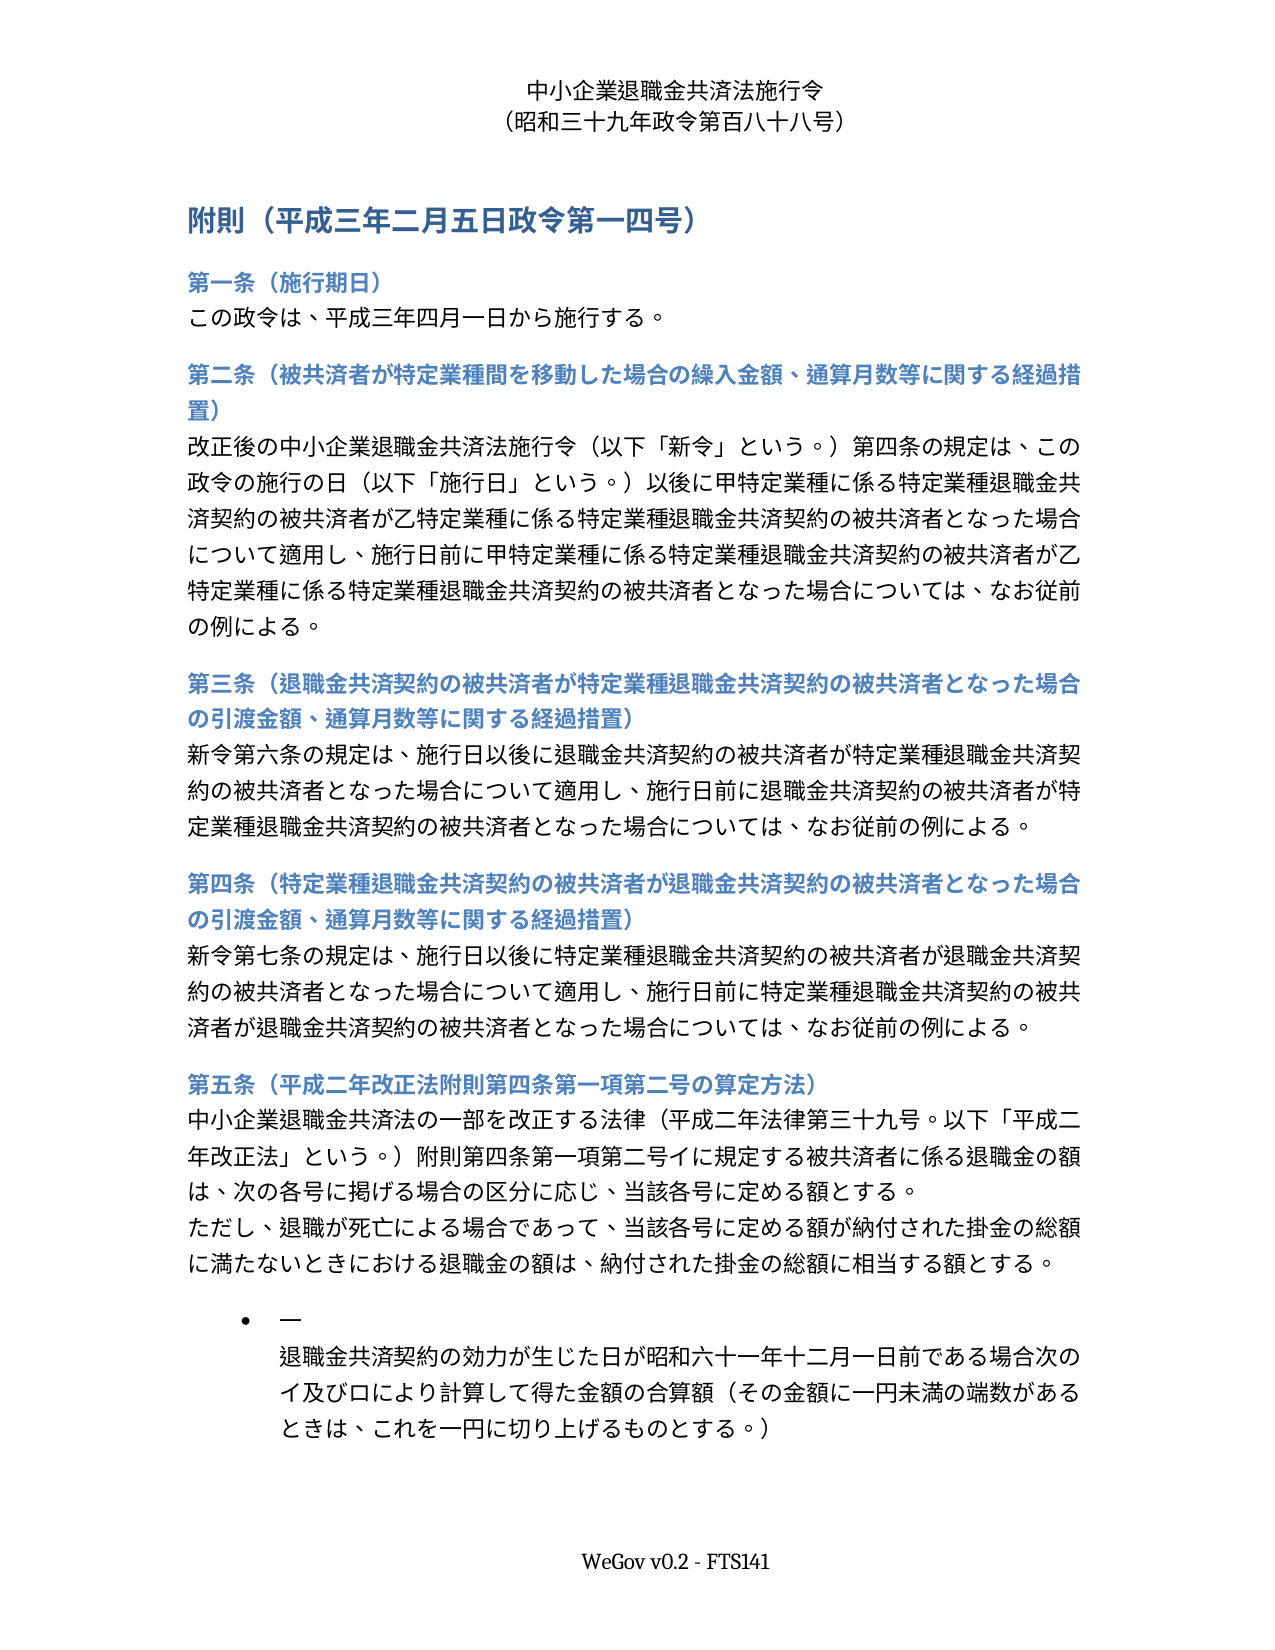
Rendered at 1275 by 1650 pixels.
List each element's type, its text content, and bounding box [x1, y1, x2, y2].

text 新令第七条の規定は、施行日以後に特定業種退職金共済契約の被共済者が退職金共済契約の被共済者となった場合について適用し、施行日前に特定業種退職金共済契約の被共済者が退職金共済契約の被共済者となった場合については、なお従前の例による。 [187, 940, 1087, 1043]
subtitle 第三条（退職金共済契約の被共済者が特定業種退職金共済契約の被共済者となった場合の引渡金額、通算月数等に関する経過措置） [187, 667, 1087, 735]
list 一 退職金共済契約の効力が生じた日が昭和六十一年十二月一日前である場合次のイ及びロにより計算して得た金額の合算額（その金額に一円未満の端数があるときは、これを一円に切り上げるものとする。） [242, 1305, 1087, 1444]
text 新令第六条の規定は、施行日以後に退職金共済契約の被共済者が特定業種退職金共済契約の被共済者となった場合について適用し、施行日前に退職金共済契約の被共済者が特定業種退職金共済契約の被共済者となった場合については、なお従前の例による。 [187, 739, 1087, 842]
subtitle 第五条（平成二年改正法附則第四条第一項第二号の算定方法） [187, 1068, 1087, 1100]
subtitle 第一条（施行期日） [187, 266, 1087, 298]
subtitle 附則（平成三年二月五日政令第一四号） [187, 200, 1087, 240]
text 改正後の中小企業退職金共済法施行令（以下「新令」という。）第四条の規定は、この政令の施行の日（以下「施行日」という。）以後に甲特定業種に係る特定業種退職金共済契約の被共済者が乙特定業種に係る特定業種退職金共済契約の被共済者となった場合について適用し、施行日前に甲特定業種に係る特定業種退職金共済契約の被共済者が乙特定業種に係る特定業種退職金共済契約の被共済者となった場合については、なお従前の例による。 [187, 431, 1087, 642]
subtitle 第四条（特定業種退職金共済契約の被共済者が退職金共済契約の被共済者となった場合の引渡金額、通算月数等に関する経過措置） [187, 868, 1087, 935]
text 中小企業退職金共済法の一部を改正する法律（平成二年法律第三十九号。以下「平成二年改正法」という。）附則第四条第一項第二号イに規定する被共済者に係る退職金の額は、次の各号に掲げる場合の区分に応じ、当該各号に定める額とする。 ただし、退職が死亡による場合であって、当該各号に定める額が納付された掛金の総額に満たないときにおける退職金の額は、納付された掛金の総額に相当する額とする。 [187, 1104, 1087, 1279]
text この政令は、平成三年四月一日から施行する。 [187, 302, 1087, 334]
subtitle 第二条（被共済者が特定業種間を移動した場合の繰入金額、通算月数等に関する経過措置） [187, 359, 1087, 426]
